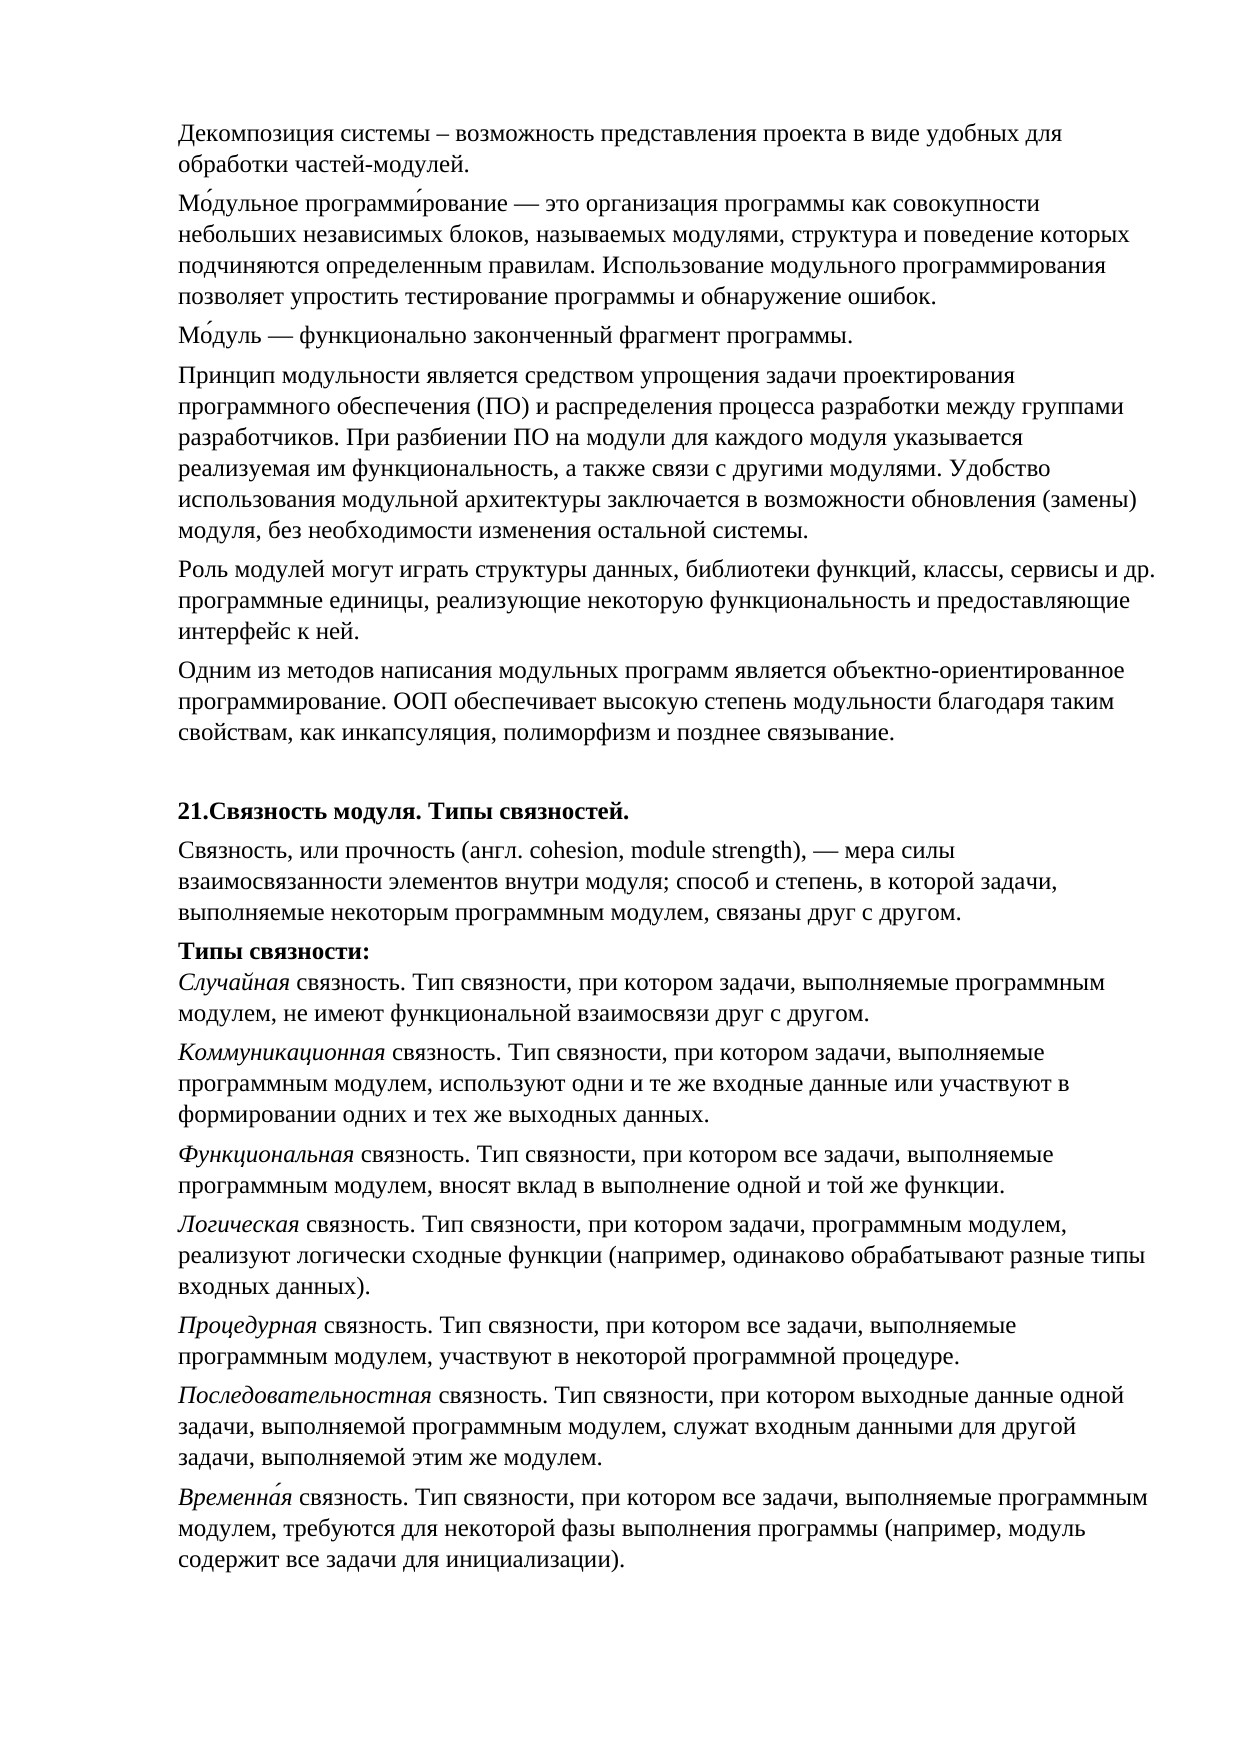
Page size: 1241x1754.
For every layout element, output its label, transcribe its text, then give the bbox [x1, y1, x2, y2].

text Мо́дуль — функционально законченный фрагмент программы. [178, 321, 1159, 349]
text Связность, или прочность (англ. cohesion, module strength), — мера силы взаимосвязанности элементов внутри модуля; способ и степень, в которой задачи, выполняемые некоторым программным модулем, связаны друг с другом. [178, 835, 1159, 926]
text 21.Связность модуля. Типы связностей. [177, 796, 1159, 824]
text Одним из методов написания модульных программ является объектно-ориентированное программирование. ООП обеспечивает высокую степень модульности благодаря таким свойствам, как инкапсуляция, полиморфизм и позднее связывание. [178, 655, 1159, 746]
text Логическая связность. Тип связности, при котором задачи, программным модулем, реализуют логически сходные функции (например, одинаково обрабатывают разные типы входных данных). [178, 1209, 1159, 1300]
text Коммуникационная связность. Тип связности, при котором задачи, выполняемые программным модулем, используют одни и те же входные данные или участвуют в формировании одних и тех же выходных данных. [178, 1037, 1159, 1128]
text Роль модулей могут играть структуры данных, библиотеки функций, классы, сервисы и др. программные единицы, реализующие некоторую функциональность и предоставляющие интерфейс к ней. [178, 554, 1159, 645]
text Мо́дульное программи́рование — это организация программы как совокупности небольших независимых блоков, называемых модулями, структура и поведение которых подчиняются определенным правилам. Использование модульного программирования позволяет упростить тестирование программы и обнаружение ошибок. [178, 188, 1159, 310]
text Принцип модульности является средством упрощения задачи проектирования программного обеспечения (ПО) и распределения процесса разработки между группами разработчиков. При разбиении ПО на модули для каждого модуля указывается реализуемая им функциональность, а также связи с другими модулями. Удобство использования модульной архитектуры заключается в возможности обновления (замены) модуля, без необходимости изменения остальной системы. [178, 360, 1159, 544]
text Последовательностная связность. Тип связности, при котором выходные данные одной задачи, выполняемой программным модулем, служат входным данными для другой задачи, выполняемой этим же модулем. [178, 1380, 1159, 1471]
text Типы связности: Случайная связность. Тип связности, при котором задачи, выполняемые программным модулем, не имеют функциональной взаимосвязи друг с другом. [178, 936, 1159, 1027]
text Процедурная связность. Тип связности, при котором все задачи, выполняемые программным модулем, участвуют в некоторой программной процедуре. [178, 1310, 1159, 1370]
text Декомпозиция системы – возможность представления проекта в виде удобных для обработки частей-модулей. [178, 118, 1159, 178]
text Функциональная связность. Тип связности, при котором все задачи, выполняемые программным модулем, вносят вклад в выполнение одной и той же функции. [178, 1139, 1159, 1198]
text Временна́я связность. Тип связности, при котором все задачи, выполняемые программным модулем, требуются для некоторой фазы выполнения программы (например, модуль содержит все задачи для инициализации). [178, 1482, 1159, 1572]
